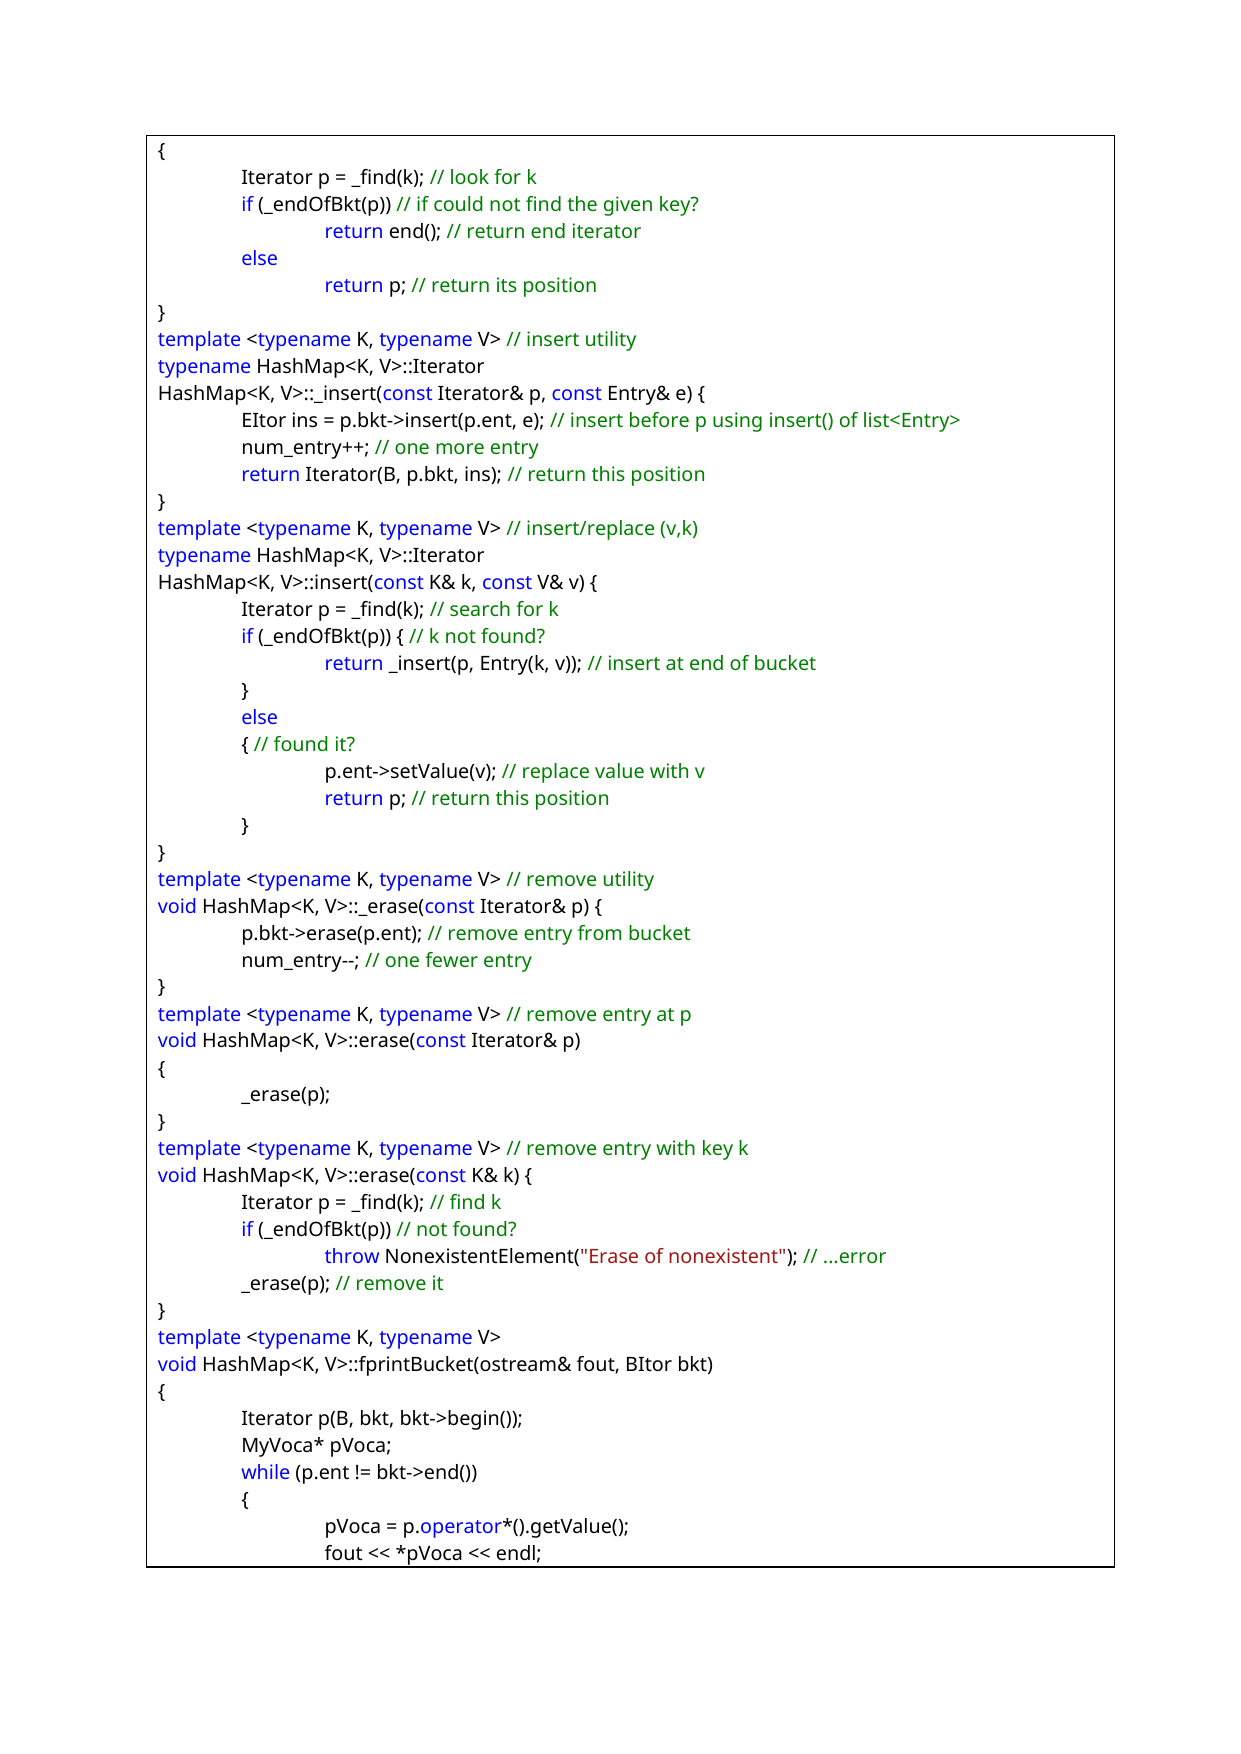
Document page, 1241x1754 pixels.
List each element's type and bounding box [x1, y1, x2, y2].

table_cell [147, 136, 1114, 1566]
